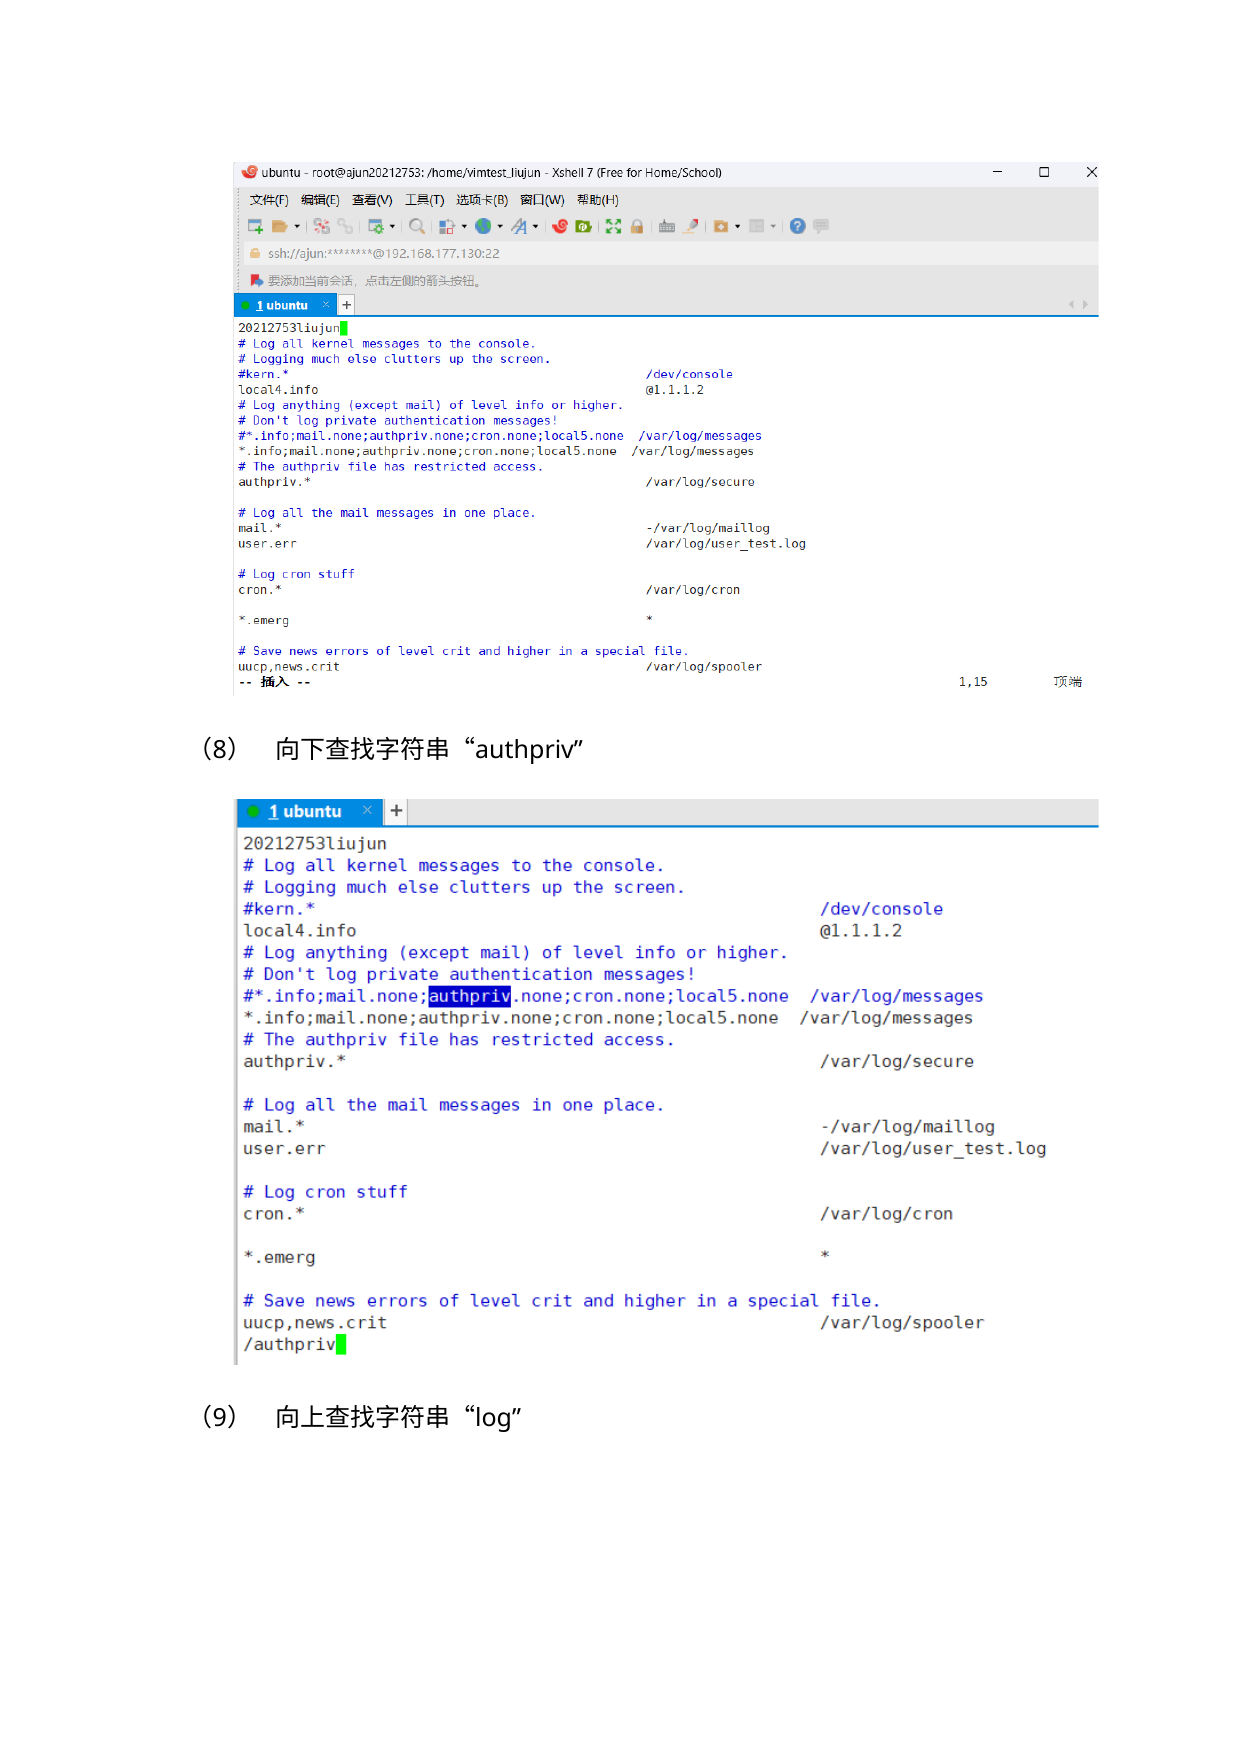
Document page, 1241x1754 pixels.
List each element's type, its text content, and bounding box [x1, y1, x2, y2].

picture [233, 799, 1099, 1365]
picture [233, 162, 1099, 696]
list 向上查找字符串“log” [187, 1398, 1053, 1434]
list 向下查找字符串“authpriv” [187, 729, 1053, 765]
